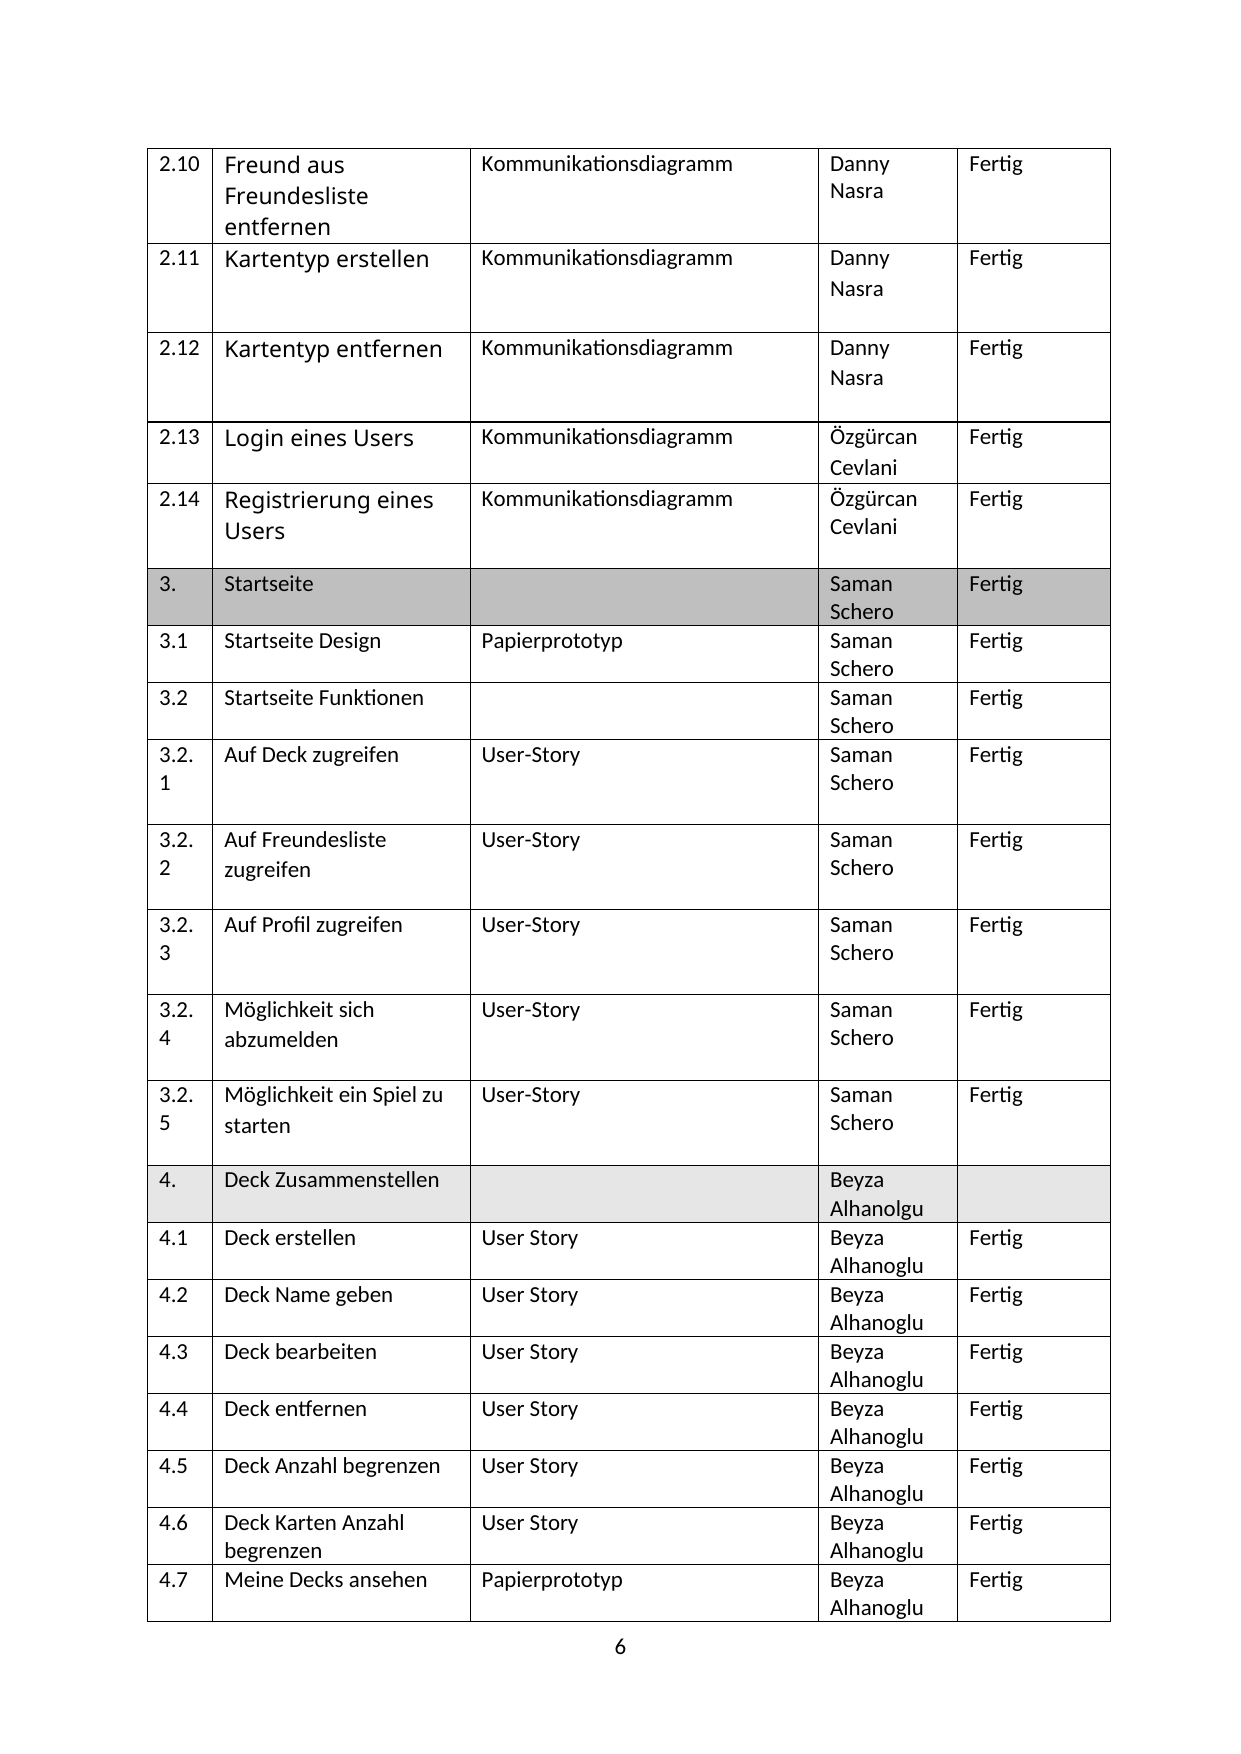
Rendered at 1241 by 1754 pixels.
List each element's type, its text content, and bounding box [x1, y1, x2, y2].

table_cell User Story [471, 1508, 818, 1564]
table_cell Fertig [958, 1565, 1110, 1621]
table_cell Startseite Design [213, 626, 470, 682]
table_cell Deck bearbeiten [213, 1337, 470, 1393]
table_cell Startseite Funktionen [213, 683, 470, 739]
table_cell 4.7 [148, 1565, 212, 1621]
table_cell User Story [471, 1337, 818, 1393]
table_cell 3. [148, 569, 212, 625]
table_cell Fertig [958, 1280, 1110, 1336]
table_cell Fertig [958, 423, 1110, 483]
table_cell Fertig [958, 484, 1110, 568]
table_cell Kartentyp erstellen [213, 244, 470, 332]
table_cell 3.2.5 [148, 1081, 212, 1164]
table_cell Möglichkeit sich abzumelden [213, 995, 470, 1079]
table_cell [471, 1166, 818, 1222]
table_cell 3.2.4 [148, 995, 212, 1079]
table_cell 4.4 [148, 1394, 212, 1450]
table_cell Freund aus Freundesliste entfernen [213, 149, 470, 242]
table_cell Fertig [958, 1394, 1110, 1450]
table_cell 3.1 [148, 626, 212, 682]
table_cell Beyza Alhanoglu [819, 1223, 957, 1279]
table_cell User Story [471, 1280, 818, 1336]
table_cell 2.12 [148, 333, 212, 421]
table_cell Saman Schero [819, 683, 957, 739]
table_cell 2.10 [148, 149, 212, 242]
table_cell 4.6 [148, 1508, 212, 1564]
table_cell Fertig [958, 333, 1110, 421]
table_cell Saman Schero [819, 626, 957, 682]
table_cell Fertig [958, 244, 1110, 332]
table_cell Fertig [958, 740, 1110, 824]
table_cell Saman Schero [819, 910, 957, 994]
table_cell User-Story [471, 995, 818, 1079]
table_cell Fertig [958, 1337, 1110, 1393]
table_cell Saman Schero [819, 995, 957, 1079]
table_cell Deck erstellen [213, 1223, 470, 1279]
table_cell User-Story [471, 1081, 818, 1164]
table_cell Saman Schero [819, 825, 957, 909]
table_cell Danny Nasra [819, 244, 957, 332]
table_cell Kommunikationsdiagramm [471, 423, 818, 483]
table_cell Beyza Alhanolgu [819, 1166, 957, 1222]
table_cell 4.3 [148, 1337, 212, 1393]
table_cell Fertig [958, 683, 1110, 739]
table_cell Auf Freundesliste zugreifen [213, 825, 470, 909]
table_cell 4.2 [148, 1280, 212, 1336]
table_cell Saman Schero [819, 1081, 957, 1164]
table_cell Fertig [958, 1508, 1110, 1564]
table_cell Fertig [958, 1451, 1110, 1507]
table_cell Fertig [958, 569, 1110, 625]
table_cell User Story [471, 1394, 818, 1450]
table_cell User-Story [471, 825, 818, 909]
table_cell Beyza Alhanoglu [819, 1337, 957, 1393]
table_cell Papierprototyp [471, 626, 818, 682]
table_cell 2.11 [148, 244, 212, 332]
table_cell 3.2 [148, 683, 212, 739]
table_cell Danny Nasra [819, 333, 957, 421]
table_cell 2.14 [148, 484, 212, 568]
table_cell 4.5 [148, 1451, 212, 1507]
table_cell Fertig [958, 149, 1110, 242]
table_cell 3.2.1 [148, 740, 212, 824]
table_cell Meine Decks ansehen [213, 1565, 470, 1621]
table_cell [471, 569, 818, 625]
table_cell 3.2.2 [148, 825, 212, 909]
table_cell User Story [471, 1223, 818, 1279]
table_cell Papierprototyp [471, 1565, 818, 1621]
table_cell Beyza Alhanoglu [819, 1280, 957, 1336]
table_cell Beyza Alhanoglu [819, 1565, 957, 1621]
table_cell Fertig [958, 1223, 1110, 1279]
table_cell Saman Schero [819, 569, 957, 625]
table_cell Özgürcan Cevlani [819, 423, 957, 483]
table_cell Deck Zusammenstellen [213, 1166, 470, 1222]
table_cell Fertig [958, 626, 1110, 682]
table_cell [958, 1166, 1110, 1222]
table_cell Kartentyp entfernen [213, 333, 470, 421]
table_cell Kommunikationsdiagramm [471, 333, 818, 421]
table_cell 4.1 [148, 1223, 212, 1279]
table_cell Beyza Alhanoglu [819, 1394, 957, 1450]
table_cell User-Story [471, 910, 818, 994]
table_cell Fertig [958, 825, 1110, 909]
table_cell Deck entfernen [213, 1394, 470, 1450]
table_cell Saman Schero [819, 740, 957, 824]
table_cell Kommunikationsdiagramm [471, 244, 818, 332]
table_cell 2.13 [148, 423, 212, 483]
table_cell Auf Profil zugreifen [213, 910, 470, 994]
table_cell Auf Deck zugreifen [213, 740, 470, 824]
table_cell Möglichkeit ein Spiel zu starten [213, 1081, 470, 1164]
table_cell User-Story [471, 740, 818, 824]
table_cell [471, 149, 818, 242]
table_cell Beyza Alhanoglu [819, 1508, 957, 1564]
table_cell Danny Nasra [819, 149, 957, 242]
table_cell Login eines Users [213, 423, 470, 483]
table_cell Fertig [958, 995, 1110, 1079]
table_cell Özgürcan Cevlani [819, 484, 957, 568]
table_cell Fertig [958, 910, 1110, 994]
table_cell 4. [148, 1166, 212, 1222]
table_cell User Story [471, 1451, 818, 1507]
table_cell Deck Karten Anzahl begrenzen [213, 1508, 470, 1564]
table_cell Kommunikationsdiagramm [471, 484, 818, 568]
table_cell Beyza Alhanoglu [819, 1451, 957, 1507]
table_cell Deck Name geben [213, 1280, 470, 1336]
table_cell 3.2.3 [148, 910, 212, 994]
table_cell [471, 683, 818, 739]
table_cell Deck Anzahl begrenzen [213, 1451, 470, 1507]
table_cell Registrierung eines Users [213, 484, 470, 568]
table_cell Fertig [958, 1081, 1110, 1164]
table_cell Startseite [213, 569, 470, 625]
